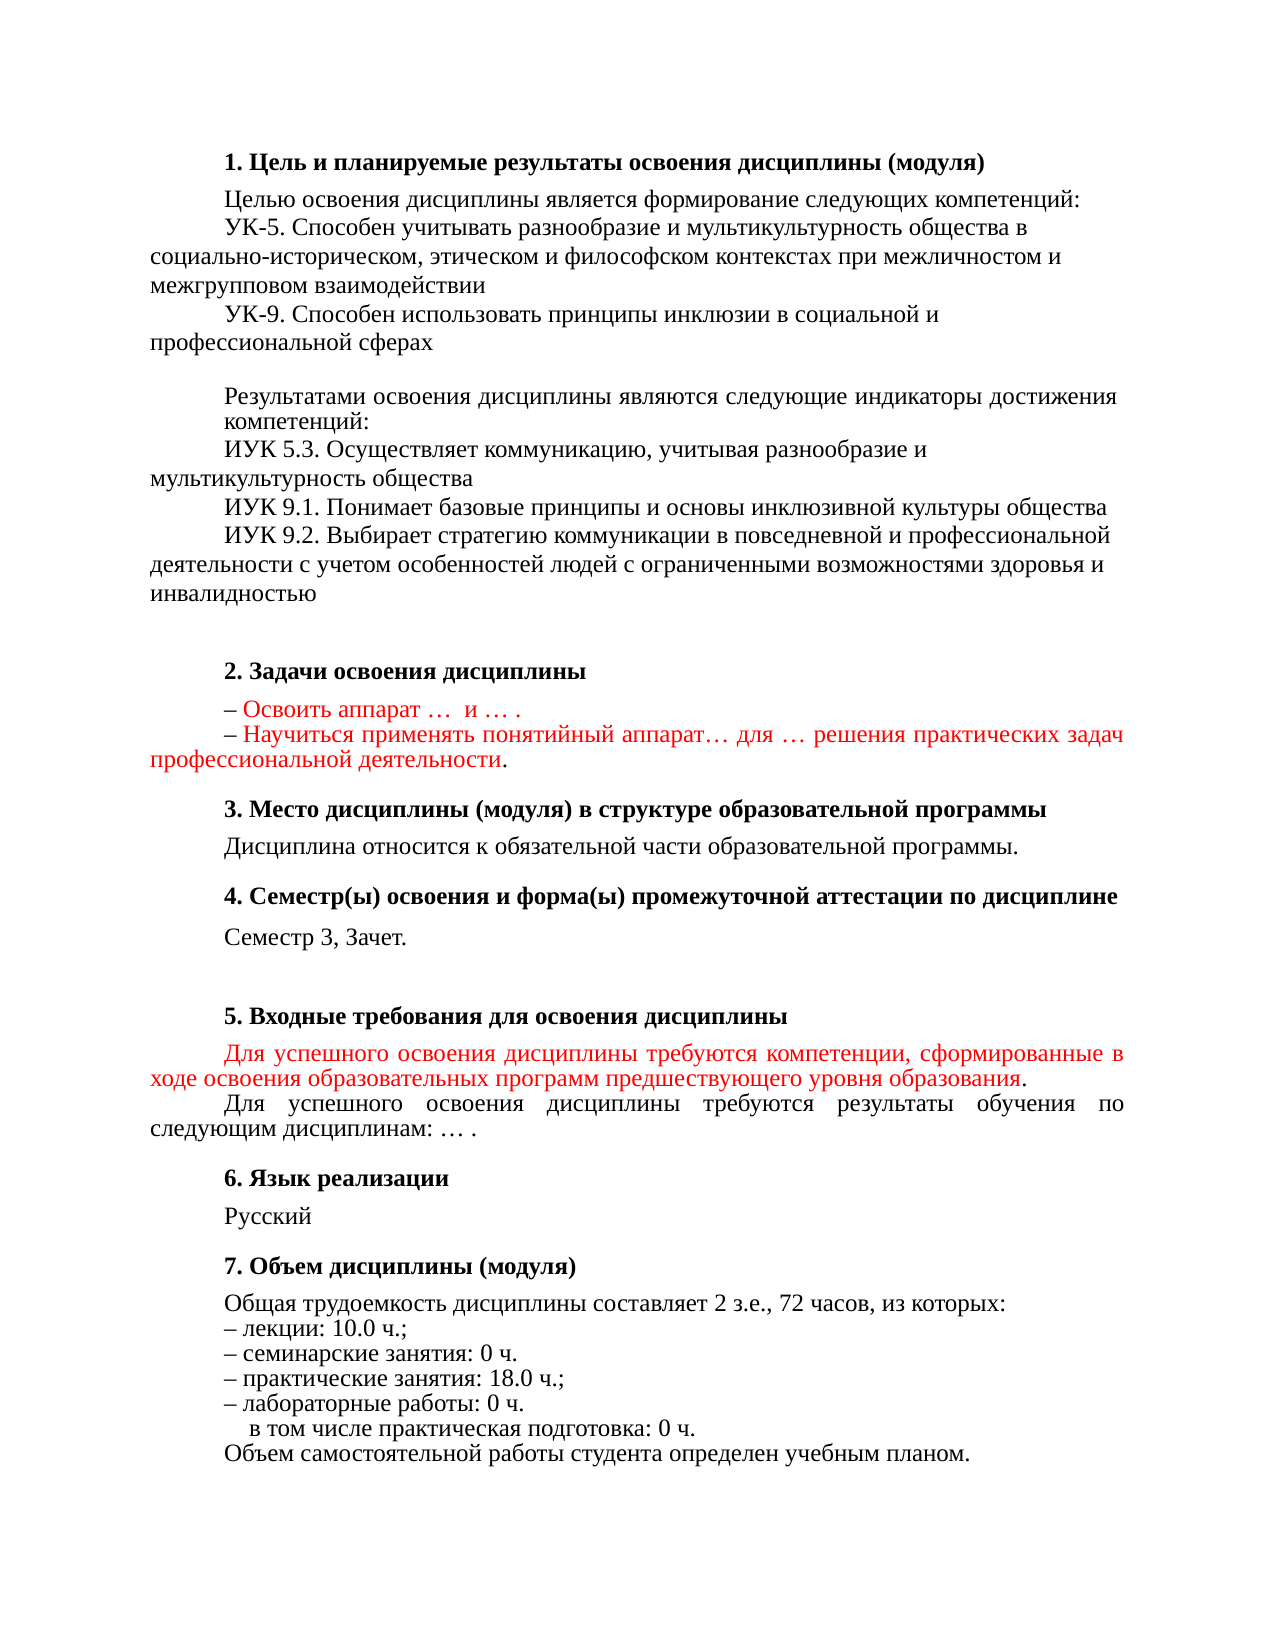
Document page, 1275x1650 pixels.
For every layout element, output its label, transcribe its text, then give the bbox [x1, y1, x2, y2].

text Семестр 3, Зачет. [150, 922, 1125, 979]
text – Освоить аппарат … и … . [150, 697, 1125, 722]
text – лабораторные работы: 0 ч. [150, 1392, 1125, 1417]
text – практические занятия: 18.0 ч.; [150, 1367, 1125, 1392]
text – семинарские занятия: 0 ч. [150, 1342, 1125, 1367]
text 2. Задачи освоения дисциплины [150, 660, 1125, 685]
text – лекции: 10.0 ч.; [150, 1317, 1125, 1342]
text Для успешного освоения дисциплины требуются результаты обучения по следующим дисциплинам: … . [150, 1092, 1125, 1142]
text 4. Семестр(ы) освоения и форма(ы) промежуточной аттестации по дисциплине [150, 885, 1125, 910]
text Целью освоения дисциплины является формирование следующих компетенций: [150, 187, 1125, 212]
text Объем самостоятельной работы студента определен учебным планом. [150, 1442, 1125, 1467]
text УК-5. Способен учитывать разнообразие и мультикультурность общества в социально-историческом, этическом и философском контекстах при межличностом и межгрупповом взаимодействии УК-9. Способен использовать принципы инклюзии в социальной и профессиональной сферах [150, 212, 1125, 384]
text 6. Язык реализации [150, 1167, 1125, 1192]
text 7. Объем дисциплины (модуля) [150, 1254, 1125, 1279]
text Для успешного освоения дисциплины требуются компетенции, сформированные в ходе освоения образовательных программ предшествующего уровня образования. [150, 1042, 1125, 1092]
text ИУК 5.3. Осуществляет коммуникацию, учитывая разнообразие и мультикультурность общества ИУК 9.1. Понимает базовые принципы и основы инклюзивной культуры общества ИУК 9.2. Выбирает стратегию коммуникации в повседневной и профессиональной деятельности с учетом особенностей людей с ограниченными возможностями здоровья и инвалидностью [150, 434, 1125, 635]
text – Научиться применять понятийный аппарат… для … решения практических задач профессиональной деятельности. [150, 722, 1125, 772]
text 5. Входные требования для освоения дисциплины [150, 1004, 1125, 1029]
text Общая трудоемкость дисциплины составляет 2 з.е., 72 часов, из которых: [150, 1292, 1125, 1317]
text 3. Место дисциплины (модуля) в структуре образовательной программы [150, 797, 1125, 822]
text Русский [150, 1204, 1125, 1229]
text в том числе практическая подготовка: 0 ч. [150, 1417, 1125, 1442]
text Результатами освоения дисциплины являются следующие индикаторы достижения компетенций: [150, 384, 1125, 434]
text Дисциплина относится к обязательной части образовательной программы. [150, 835, 1125, 860]
text 1. Цель и планируемые результаты освоения дисциплины (модуля) [150, 150, 1125, 175]
